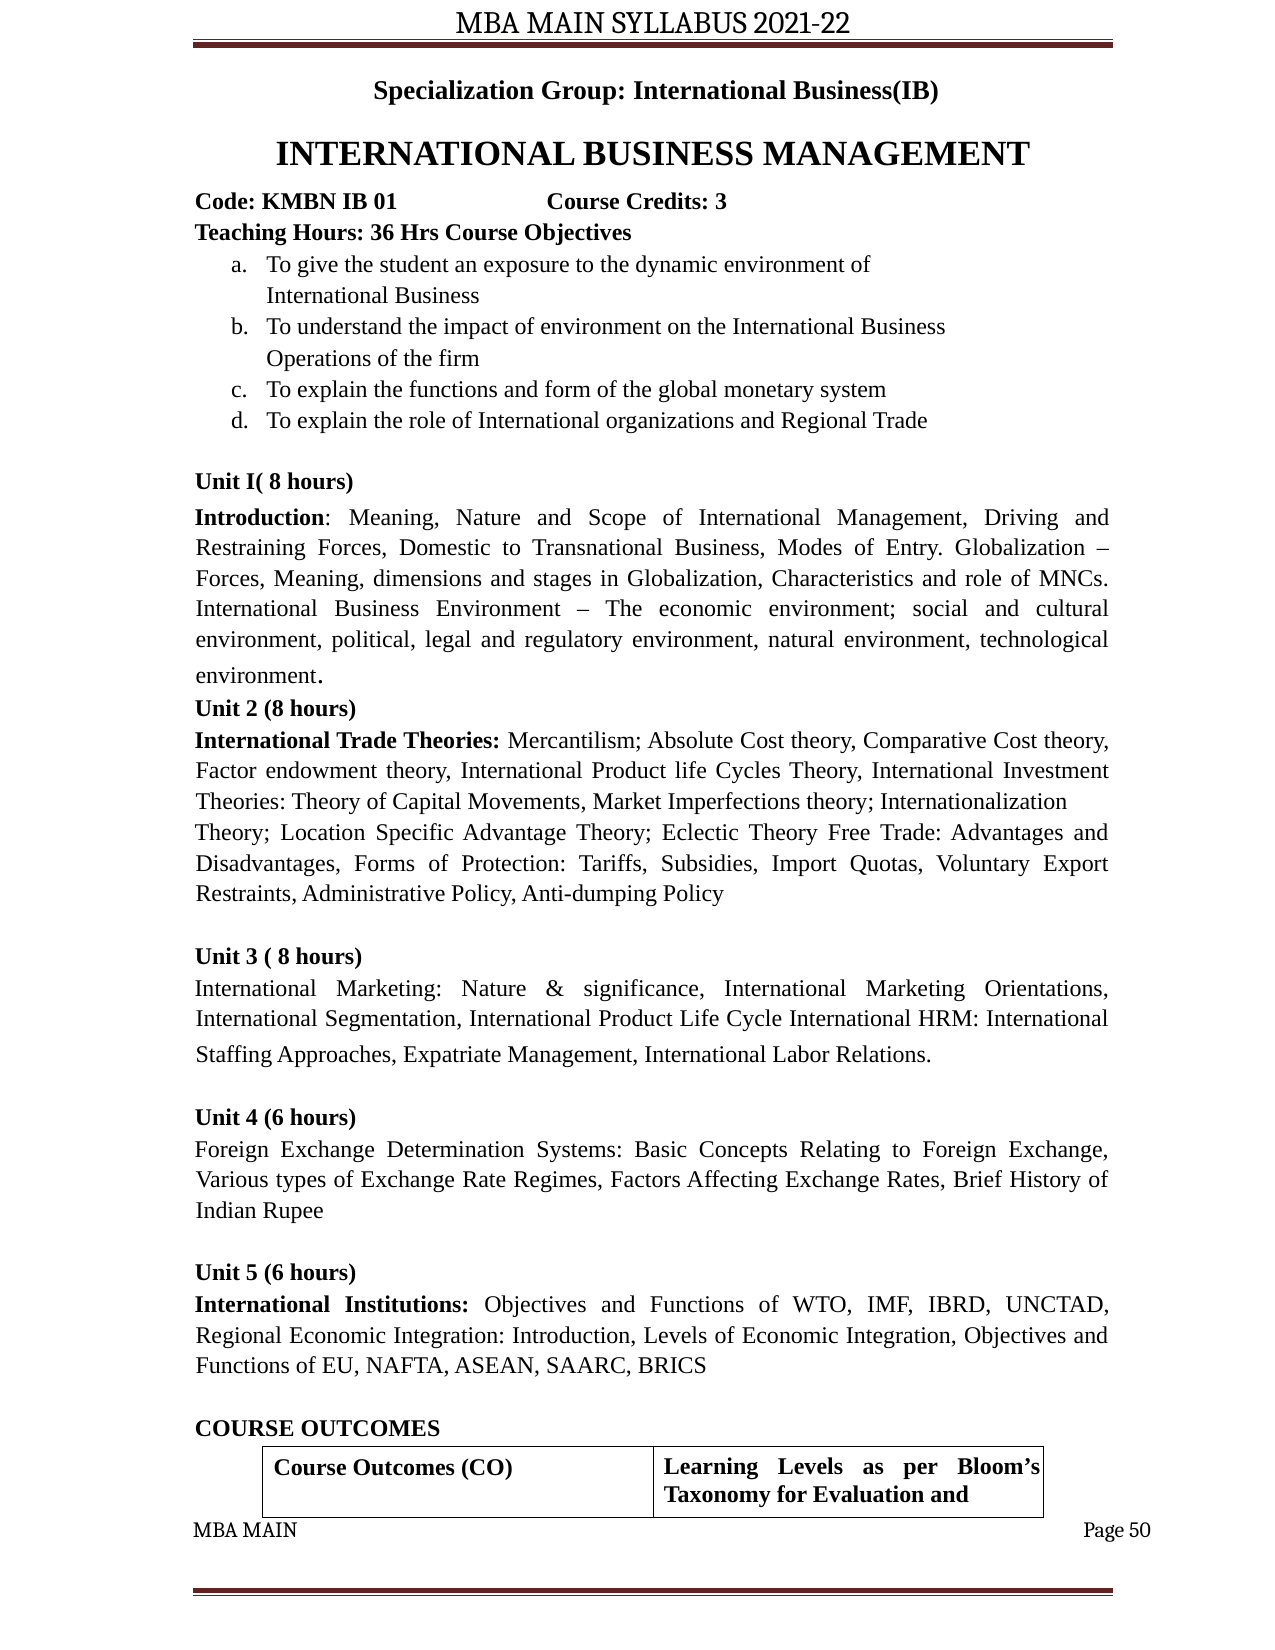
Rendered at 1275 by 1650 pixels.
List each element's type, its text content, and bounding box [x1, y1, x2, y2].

subtitle Unit 2 (8 hours) [194, 694, 1154, 722]
list To explain the role of International organizations and Regional Trade [231, 406, 1155, 433]
text Specialization Group: International Business(IB) [193, 74, 1113, 105]
subtitle Unit I( 8 hours) [194, 467, 1154, 494]
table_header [654, 1447, 1043, 1517]
text International Business [266, 281, 1155, 309]
list To explain the functions and form of the global monetary system [231, 375, 1155, 402]
subtitle Code: KMBN IB 01 Course Credits: 3 Teaching Hours: 36 Hrs Course Objectives [194, 187, 1154, 246]
subtitle COURSE OUTCOMES [194, 1414, 1154, 1442]
text Theory; Location Specific Advantage Theory; Eclectic Theory Free Trade: Advantages and Disadvantages, Forms of Protection: Tariffs, Subsidies, Import Quotas, Voluntary Export Restraints, Administrative Policy, Anti-dumping Policy [194, 818, 1110, 907]
list To understand the impact of environment on the International Business [231, 312, 1155, 340]
subtitle INTERNATIONAL BUSINESS MANAGEMENT [228, 132, 1078, 173]
subtitle Unit 3 ( 8 hours) [194, 942, 1154, 969]
text Foreign Exchange Determination Systems: Basic Concepts Relating to Foreign Exchange, Various types of Exchange Rate Regimes, Factors Affecting Exchange Rates, Brief History of Indian Rupee [194, 1135, 1110, 1223]
subtitle Unit 4 (6 hours) [194, 1103, 1154, 1131]
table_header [263, 1447, 653, 1517]
text Operations of the firm [266, 343, 1155, 371]
text International Marketing: Nature & significance, International Marketing Orientations, International Segmentation, International Product Life Cycle International HRM: International Staffing Approaches, Expatriate Management, International Labor Relations. [194, 974, 1110, 1069]
list To give the student an exposure to the dynamic environment of [231, 250, 1155, 278]
text Introduction: Meaning, Nature and Scope of International Management, Driving and Restraining Forces, Domestic to Transnational Business, Modes of Entry. Globalization – Forces, Meaning, dimensions and stages in Globalization, Characteristics and role of MNCs. International Business Environment – The economic environment; social and cultural environment, political, legal and regulatory environment, natural environment, technological environment. [194, 503, 1110, 690]
subtitle Unit 5 (6 hours) [194, 1258, 1154, 1286]
text International Institutions: Objectives and Functions of WTO, IMF, IBRD, UNCTAD, Regional Economic Integration: Introduction, Levels of Economic Integration, Objectives and Functions of EU, NAFTA, ASEAN, SAARC, BRICS [194, 1290, 1110, 1379]
text International Trade Theories: Mercantilism; Absolute Cost theory, Comparative Cost theory, Factor endowment theory, International Product life Cycles Theory, International Investment Theories: Theory of Capital Movements, Market Imperfections theory; Internationalization [194, 726, 1110, 814]
